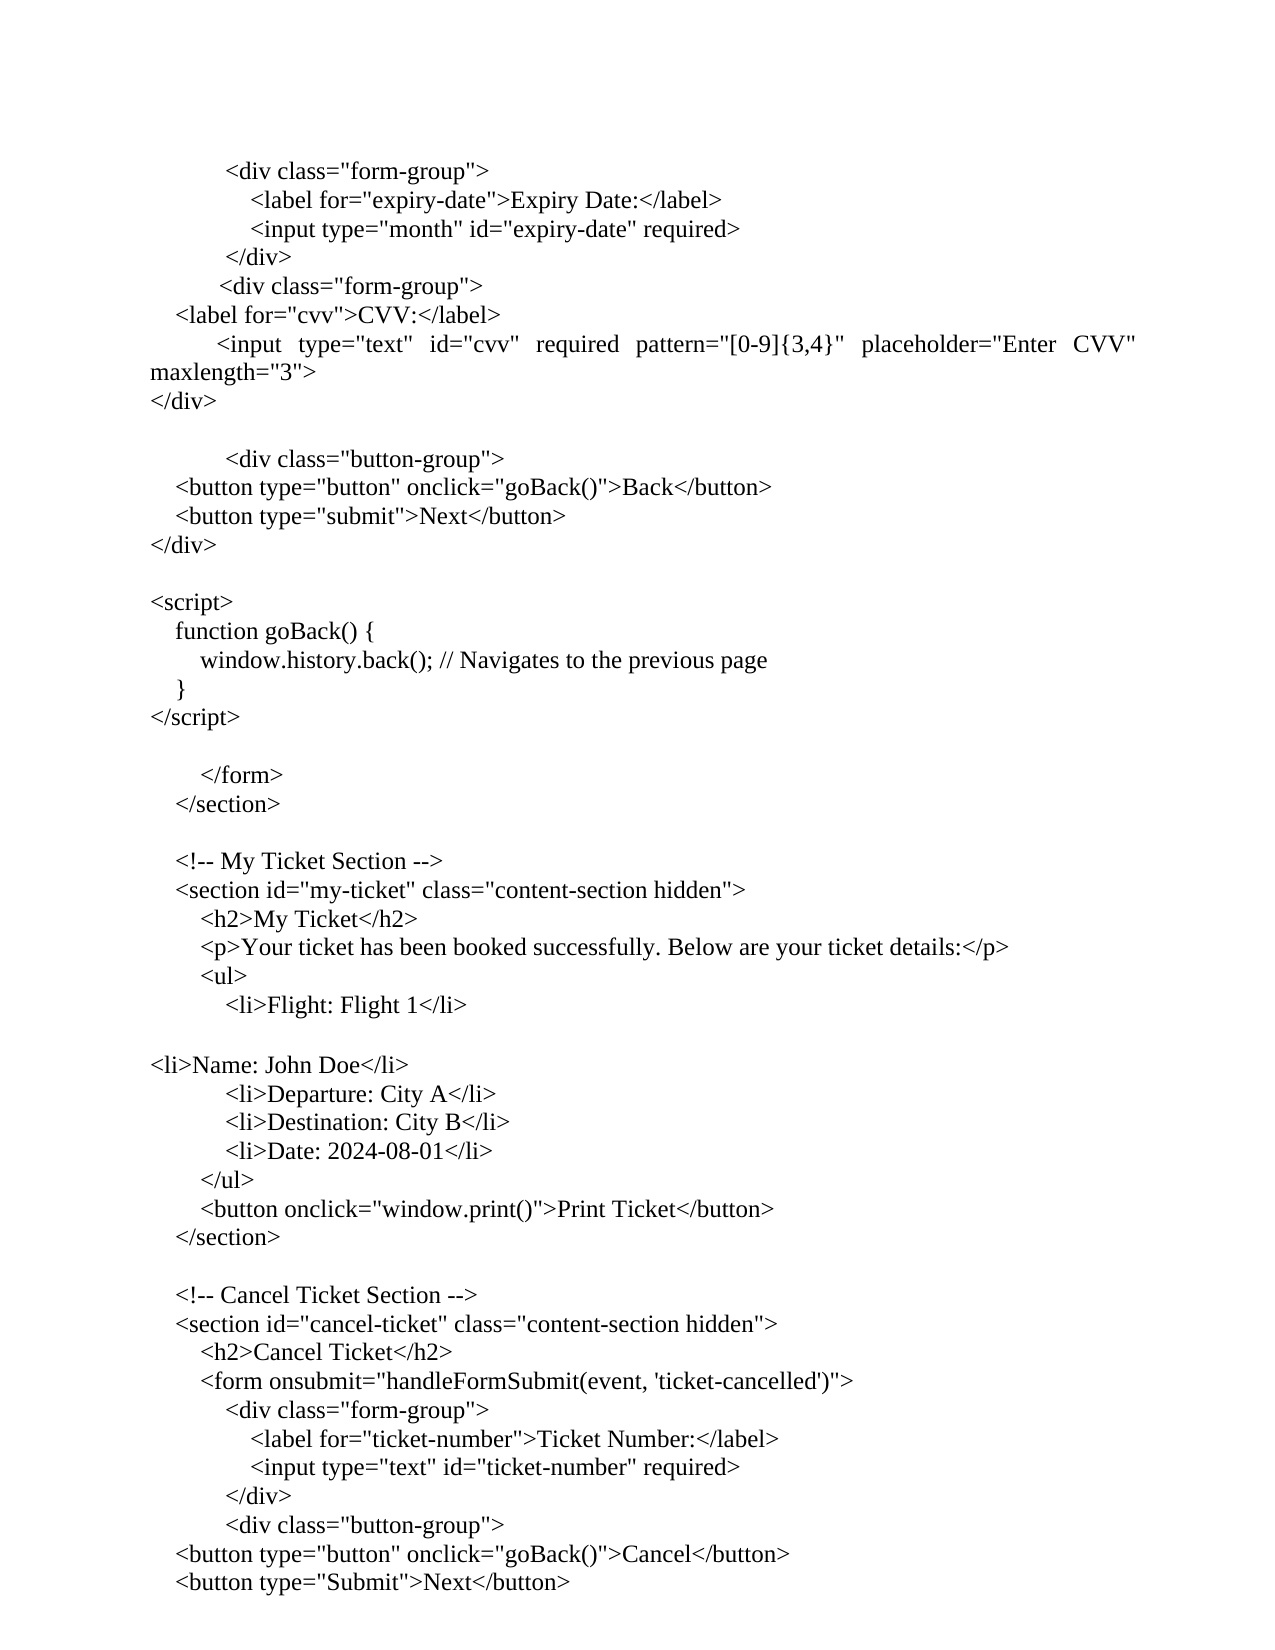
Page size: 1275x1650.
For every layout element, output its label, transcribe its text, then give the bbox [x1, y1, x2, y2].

subtitle <input type="text" id="cvv" required pattern="[0-9]{3,4}" placeholder="Enter CVV" maxlength="3"> [150, 329, 1137, 386]
subtitle <button type="submit">Next</button> [150, 501, 1137, 530]
subtitle <label for="expiry-date">Expiry Date:</label> [150, 185, 1137, 214]
subtitle </section> [150, 1222, 1137, 1251]
subtitle <input type="month" id="expiry-date" required> [150, 214, 1137, 242]
subtitle <button onclick="window.print()">Print Ticket</button> [150, 1194, 1137, 1222]
subtitle <div class="form-group"> [150, 271, 1137, 300]
subtitle </div> [150, 1481, 1137, 1510]
subtitle <li>Flight: Flight 1</li> [150, 990, 1137, 1019]
subtitle <li>Departure: City A</li> [150, 1079, 1137, 1107]
subtitle <li>Date: 2024-08-01</li> [150, 1136, 1137, 1165]
subtitle <label for="ticket-number">Ticket Number:</label> [150, 1424, 1137, 1452]
subtitle <div class="form-group"> [150, 1395, 1137, 1424]
subtitle <div class="form-group"> [150, 156, 1137, 185]
subtitle </form> [150, 760, 1137, 789]
subtitle <div class="button-group"> [150, 1510, 1137, 1539]
subtitle </div> [150, 530, 1137, 559]
subtitle <ul> [150, 961, 1137, 990]
subtitle <p>Your ticket has been booked successfully. Below are your ticket details:</p> [150, 932, 1137, 961]
subtitle <label for="cvv">CVV:</label> [150, 300, 1137, 329]
subtitle </ul> [150, 1165, 1137, 1194]
subtitle <li>Name: John Doe</li> [150, 1050, 1137, 1079]
subtitle <button type="button" onclick="goBack()">Back</button> [150, 472, 1137, 501]
subtitle </script> [150, 702, 1137, 731]
subtitle <div class="button-group"> [150, 444, 1137, 472]
subtitle </div> [150, 386, 1137, 415]
subtitle } [150, 674, 1137, 702]
subtitle window.history.back(); // Navigates to the previous page [150, 645, 1137, 674]
subtitle <h2>My Ticket</h2> [150, 904, 1137, 932]
subtitle function goBack() { [150, 616, 1137, 645]
subtitle </div> [150, 242, 1137, 271]
subtitle <input type="text" id="ticket-number" required> [150, 1452, 1137, 1481]
subtitle <!-- Cancel Ticket Section --> [150, 1280, 1137, 1309]
subtitle <section id="my-ticket" class="content-section hidden"> [150, 875, 1137, 904]
subtitle <button type="Submit">Next</button> [150, 1567, 1137, 1596]
subtitle <script> [150, 587, 1137, 616]
subtitle <section id="cancel-ticket" class="content-section hidden"> [150, 1309, 1137, 1337]
subtitle <form onsubmit="handleFormSubmit(event, 'ticket-cancelled')"> [150, 1366, 1137, 1395]
subtitle <li>Destination: City B</li> [150, 1107, 1137, 1136]
subtitle </section> [150, 789, 1137, 817]
subtitle <h2>Cancel Ticket</h2> [150, 1337, 1137, 1366]
subtitle <button type="button" onclick="goBack()">Cancel</button> [150, 1539, 1137, 1567]
subtitle <!-- My Ticket Section --> [150, 846, 1137, 875]
